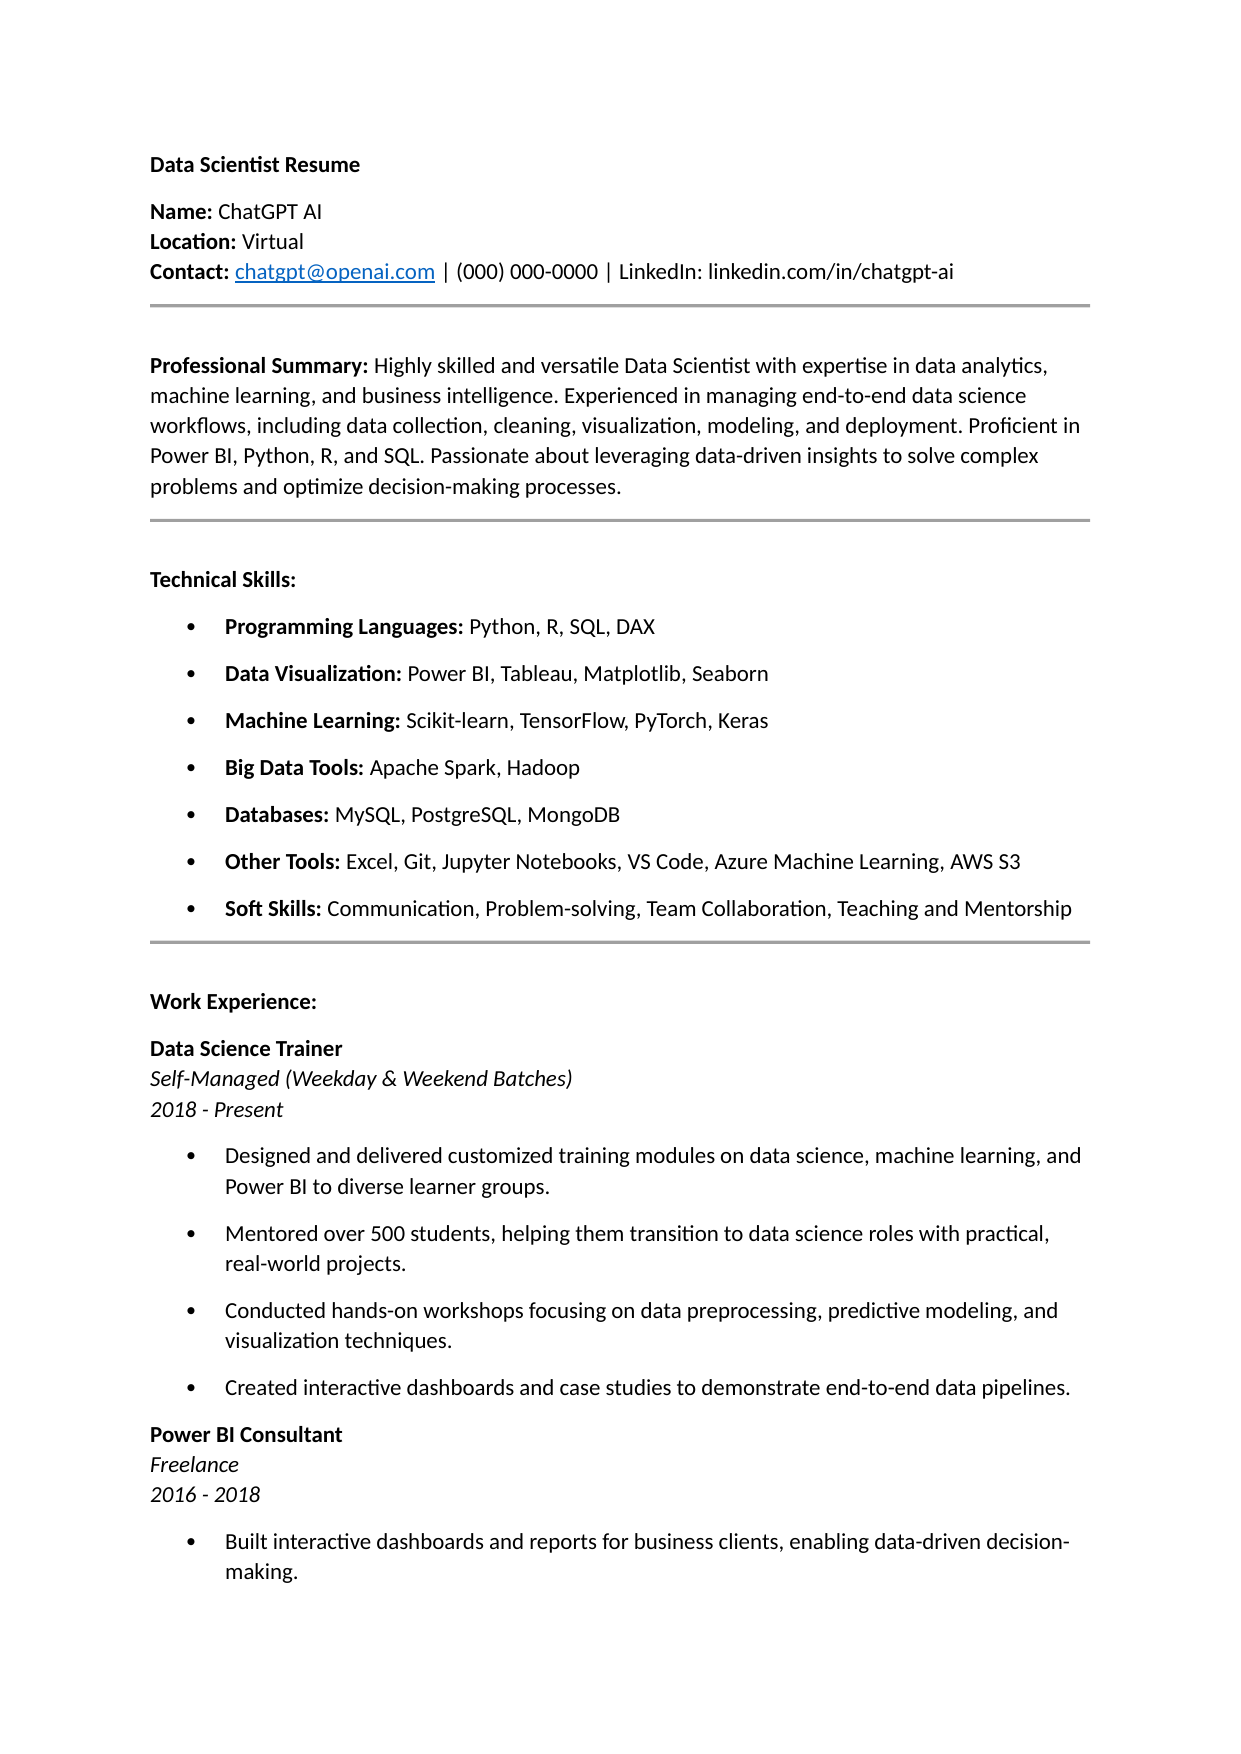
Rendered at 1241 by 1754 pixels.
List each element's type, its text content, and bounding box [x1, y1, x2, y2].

list Programming Languages: Python, R, SQL, DAX [187, 612, 1090, 641]
list Conducted hands-on workshops focusing on data preprocessing, predictive modeling, and visualization techniques. [187, 1296, 1090, 1354]
list Built interactive dashboards and reports for business clients, enabling data-driven decision-making. [187, 1527, 1090, 1585]
list Big Data Tools: Apache Spark, Hadoop [187, 753, 1090, 781]
text Data Scientist Resume [150, 150, 1090, 178]
text Professional Summary: Highly skilled and versatile Data Scientist with expertise in data analytics, machine learning, and business intelligence. Experienced in managing end-to-end data science workflows, including data collection, cleaning, visualization, modeling, and deployment. Proficient in Power BI, Python, R, and SQL. Passionate about leveraging data-driven insights to solve complex problems and optimize decision-making processes. [150, 351, 1090, 500]
list Designed and delivered customized training modules on data science, machine learning, and Power BI to diverse learner groups. [187, 1142, 1090, 1200]
text Work Experience: [150, 987, 1090, 1016]
text Technical Skills: [150, 566, 1090, 594]
list Soft Skills: Communication, Problem-solving, Team Collaboration, Teaching and Mentorship [187, 894, 1090, 922]
list Created interactive dashboards and case studies to demonstrate end-to-end data pipelines. [187, 1373, 1090, 1401]
text Name: ChatGPT AI Location: Virtual Contact: chatgpt@openai.com | (000) 000-0000 | LinkedIn: linkedin.com/in/chatgpt-ai [150, 197, 1090, 285]
list Data Visualization: Power BI, Tableau, Matplotlib, Seaborn [187, 659, 1090, 687]
list Other Tools: Excel, Git, Jupyter Notebooks, VS Code, Azure Machine Learning, AWS S3 [187, 847, 1090, 875]
text Data Science Trainer Self-Managed (Weekday & Weekend Batches) 2018 - Present [150, 1034, 1090, 1123]
list Databases: MySQL, PostgreSQL, MongoDB [187, 800, 1090, 828]
list Machine Learning: Scikit-learn, TensorFlow, PyTorch, Keras [187, 706, 1090, 734]
text Power BI Consultant Freelance 2016 - 2018 [150, 1420, 1090, 1508]
list Mentored over 500 students, helping them transition to data science roles with practical, real-world projects. [187, 1219, 1090, 1277]
